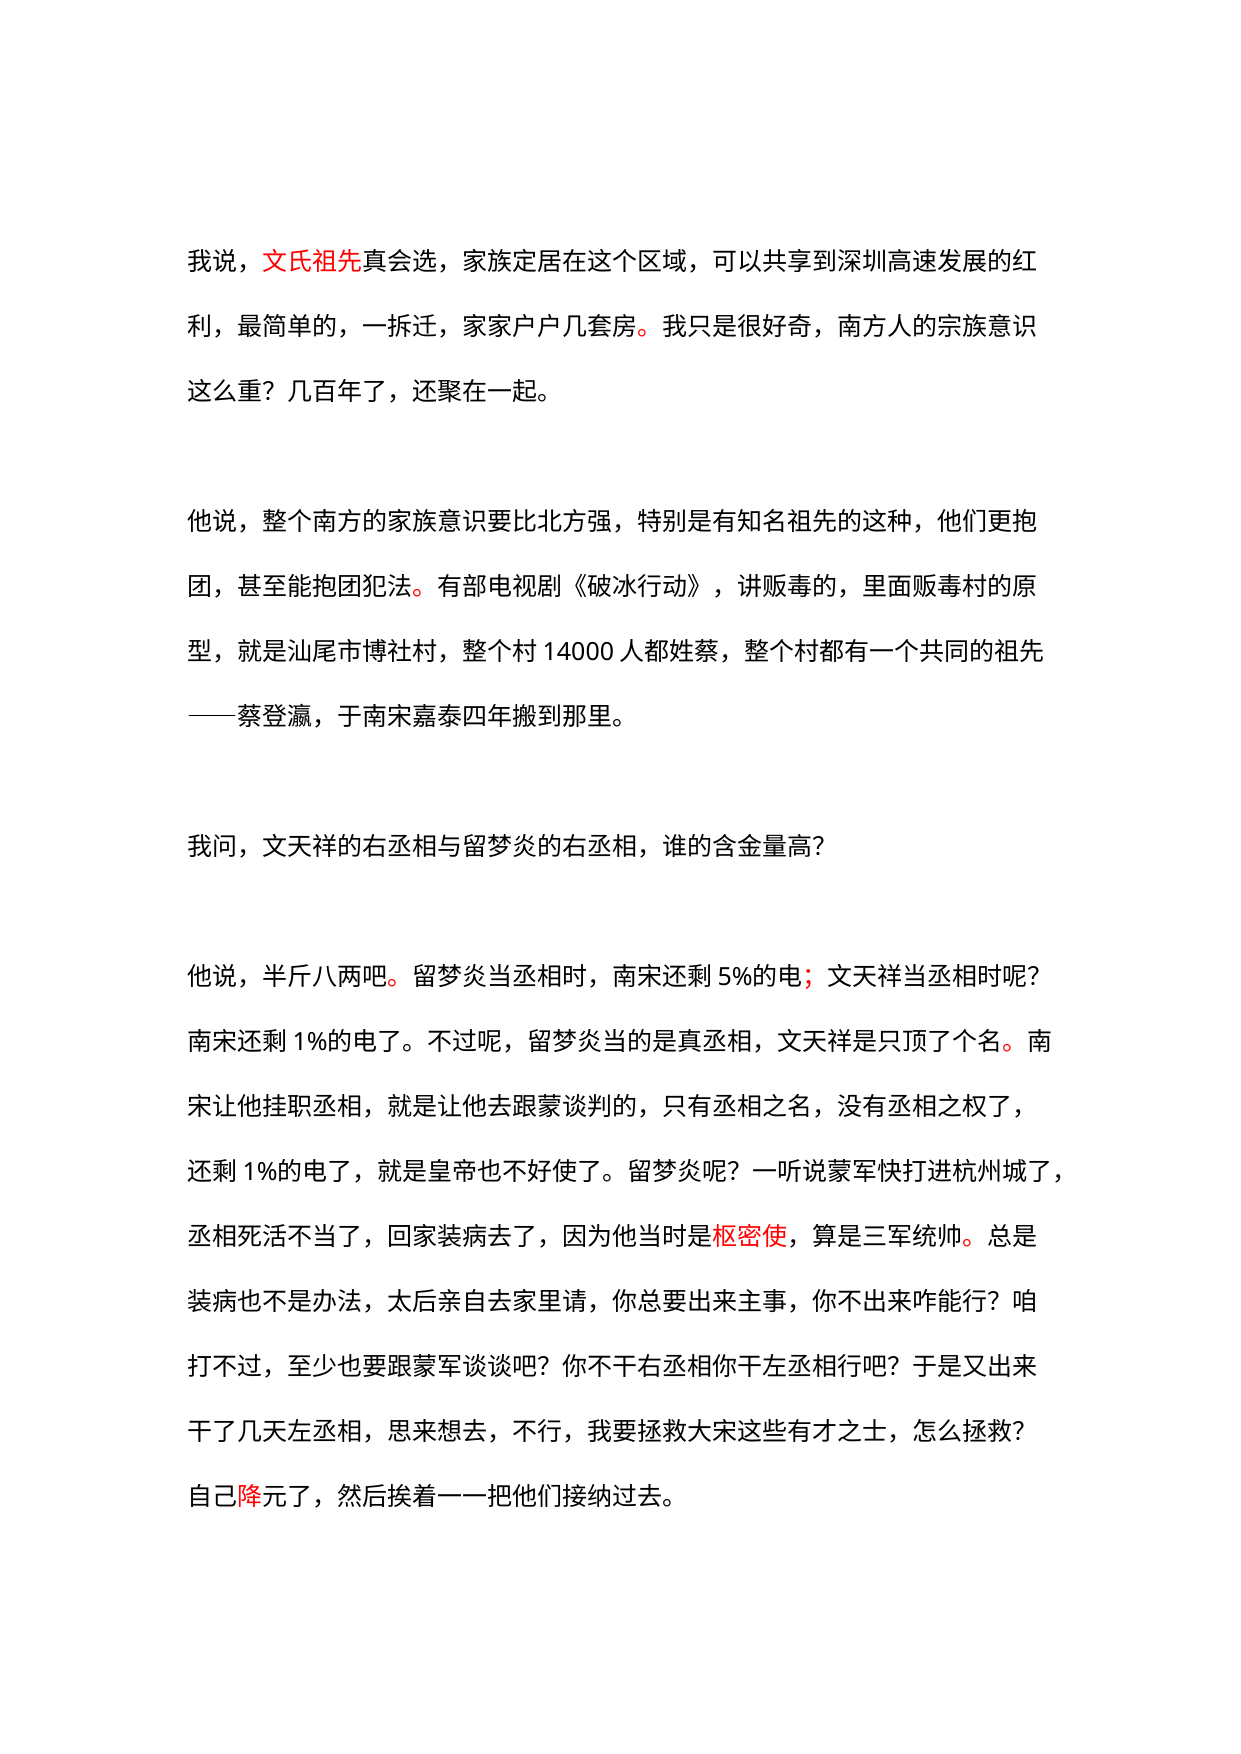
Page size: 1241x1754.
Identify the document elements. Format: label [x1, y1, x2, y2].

text [187, 162, 1053, 1527]
